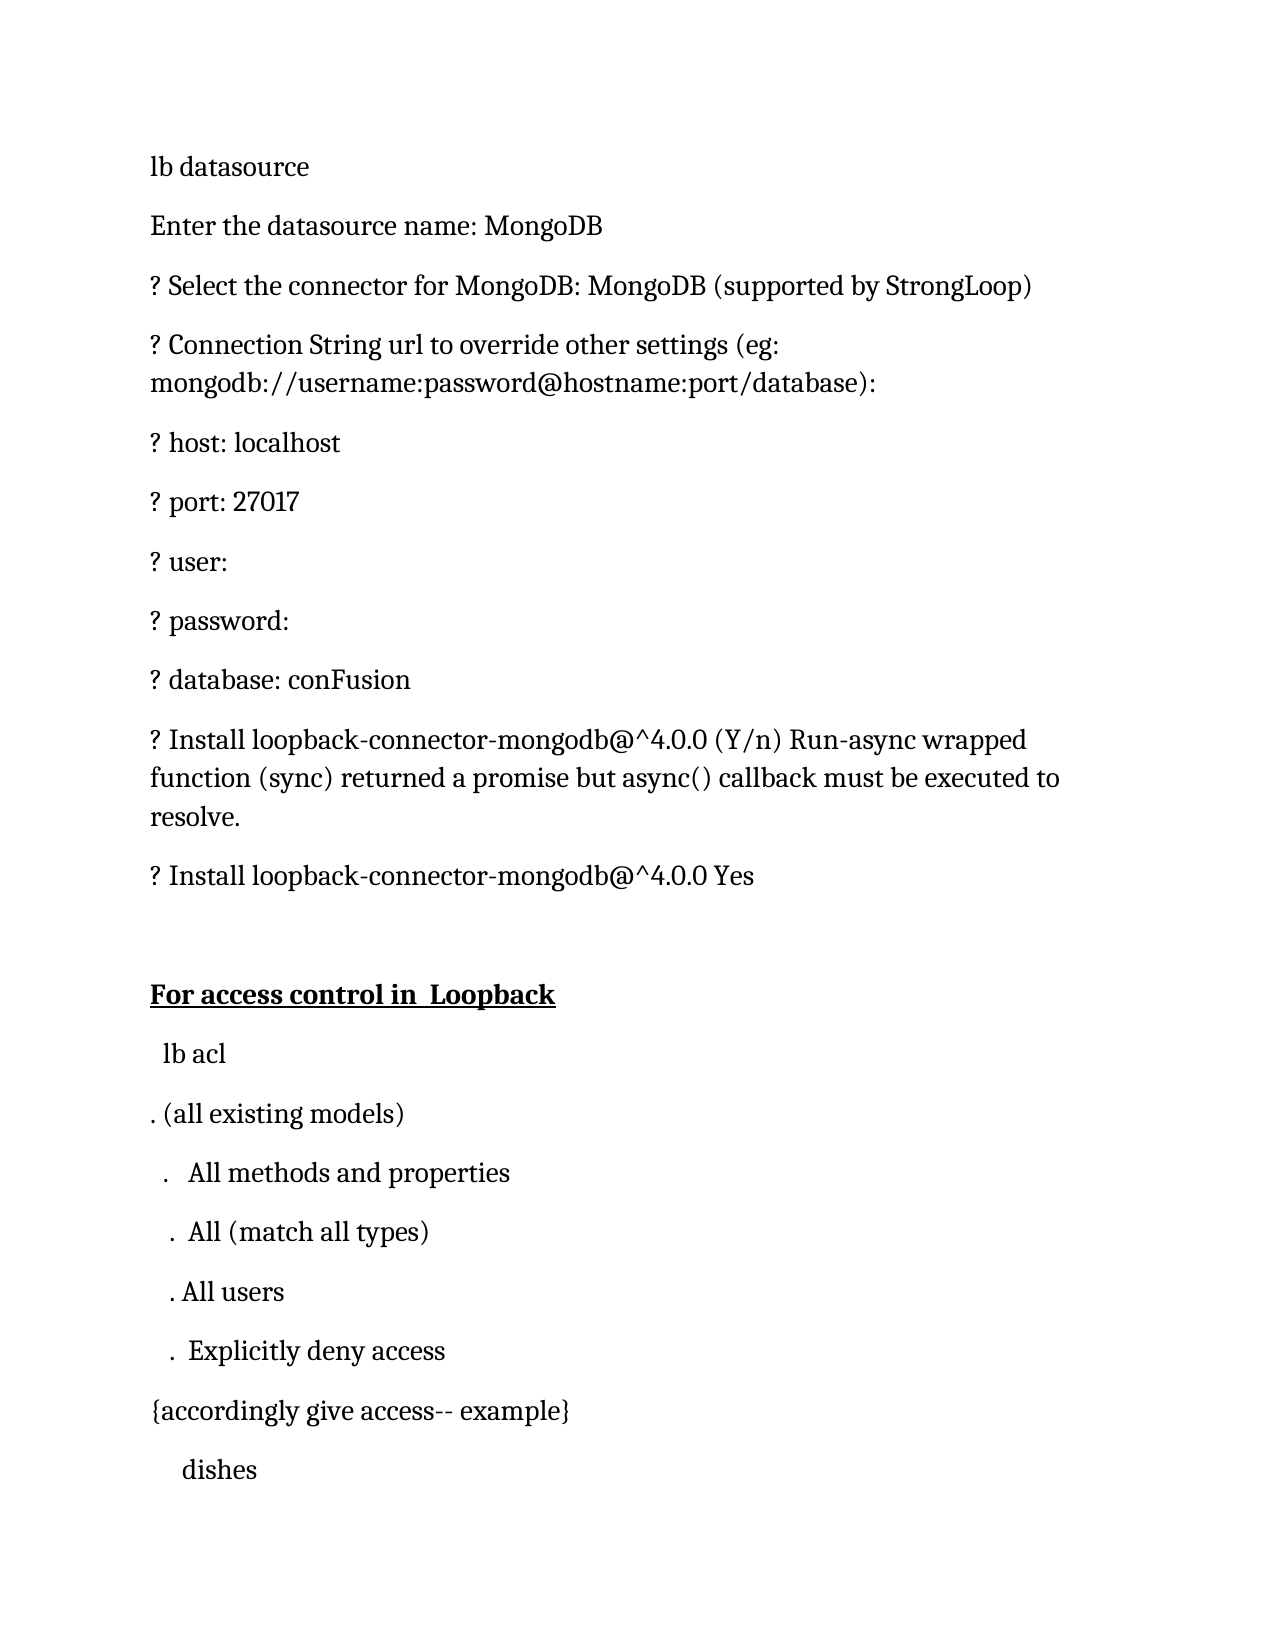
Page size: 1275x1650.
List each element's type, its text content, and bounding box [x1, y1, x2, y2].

text lb datasource [150, 150, 1125, 183]
text Enter the datasource name: MongoDB [150, 209, 1125, 243]
text ? port: 27017 [150, 485, 1125, 519]
text ? Install loopback-connector-mongodb@^4.0.0 Yes [150, 859, 1125, 893]
text ? Connection String url to override other settings (eg: mongodb://username:password@hostname:port/database): [150, 328, 1125, 400]
text . All (match all types) [150, 1216, 1125, 1249]
text ? Install loopback-connector-mongodb@^4.0.0 (Y/n) Run-async wrapped function (sync) returned a promise but async() callback must be executed to resolve. [150, 723, 1125, 833]
text dishes [150, 1453, 1125, 1487]
text . (all existing models) [150, 1097, 1125, 1130]
text ? database: conFusion [150, 663, 1125, 697]
text ? password: [150, 604, 1125, 638]
text lb acl [150, 1037, 1125, 1071]
text ? user: [150, 545, 1125, 578]
text . Explicitly deny access [150, 1334, 1125, 1368]
text ? host: localhost [150, 426, 1125, 459]
text {accordingly give access-- example} [150, 1394, 1125, 1427]
text For access control in Loopback [150, 978, 1125, 1012]
text ? Select the connector for MongoDB: MongoDB (supported by StrongLoop) [150, 269, 1125, 302]
text . All methods and properties [150, 1156, 1125, 1190]
text . All users [150, 1275, 1125, 1308]
